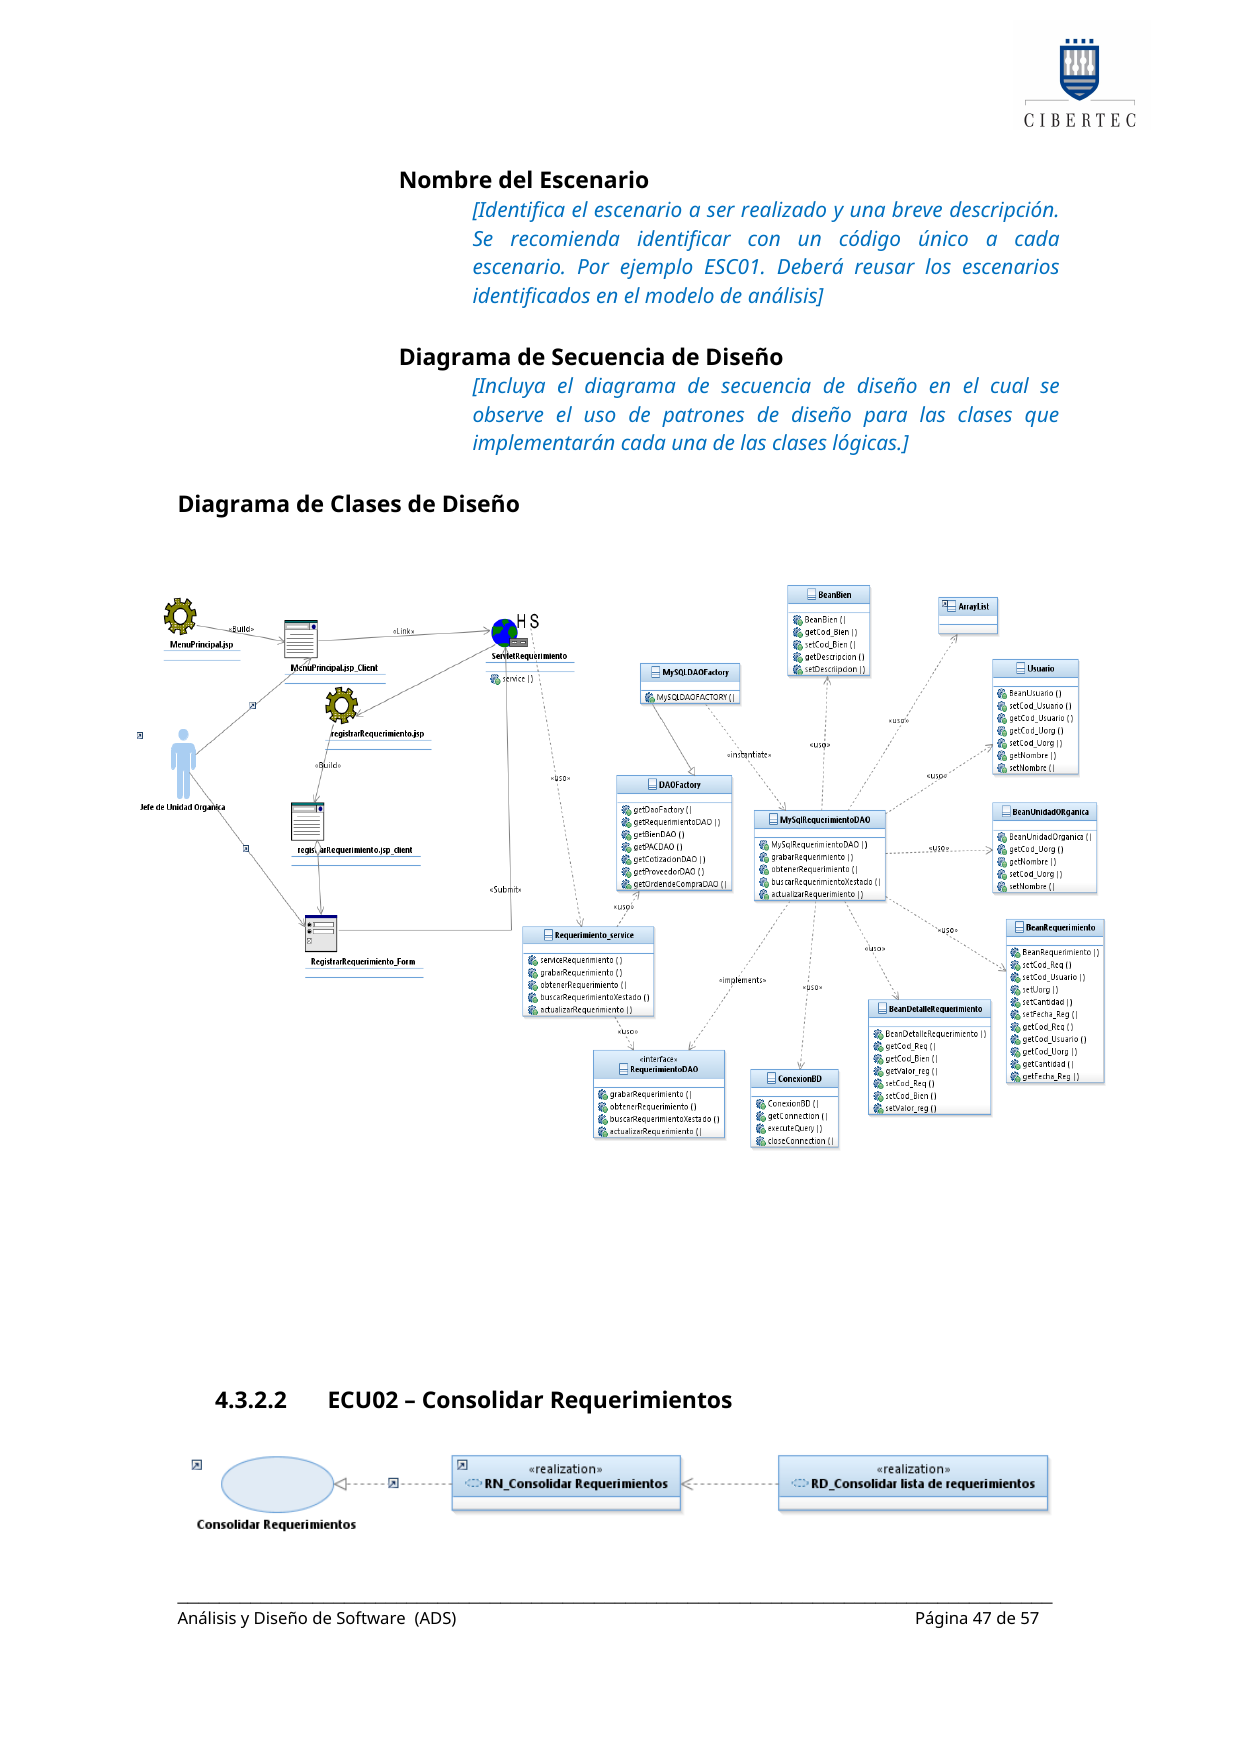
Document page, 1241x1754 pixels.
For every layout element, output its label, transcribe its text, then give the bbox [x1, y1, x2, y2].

text Diagrama de Secuencia de Diseño [398, 340, 1063, 372]
text [Incluya el diagrama de secuencia de diseño en el cual se observe el uso de patrones de diseño para las clases que implementarán cada una de las clases lógicas.] [472, 372, 1063, 457]
picture [127, 578, 1113, 1158]
text [Identifica el escenario a ser realizado y una breve descripción. Se recomienda identificar con un código único a cada escenario. Por ejemplo ESC01. Deberá reusar los escenarios identificados en el modelo de análisis] [472, 195, 1063, 309]
text Diagrama de Clases de Diseño [177, 488, 1063, 519]
picture [176, 1445, 1064, 1546]
text Nombre del Escenario [398, 164, 1063, 195]
picture [1012, 20, 1152, 130]
subtitle ECU02 – Consolidar Requerimientos [215, 1384, 1063, 1416]
